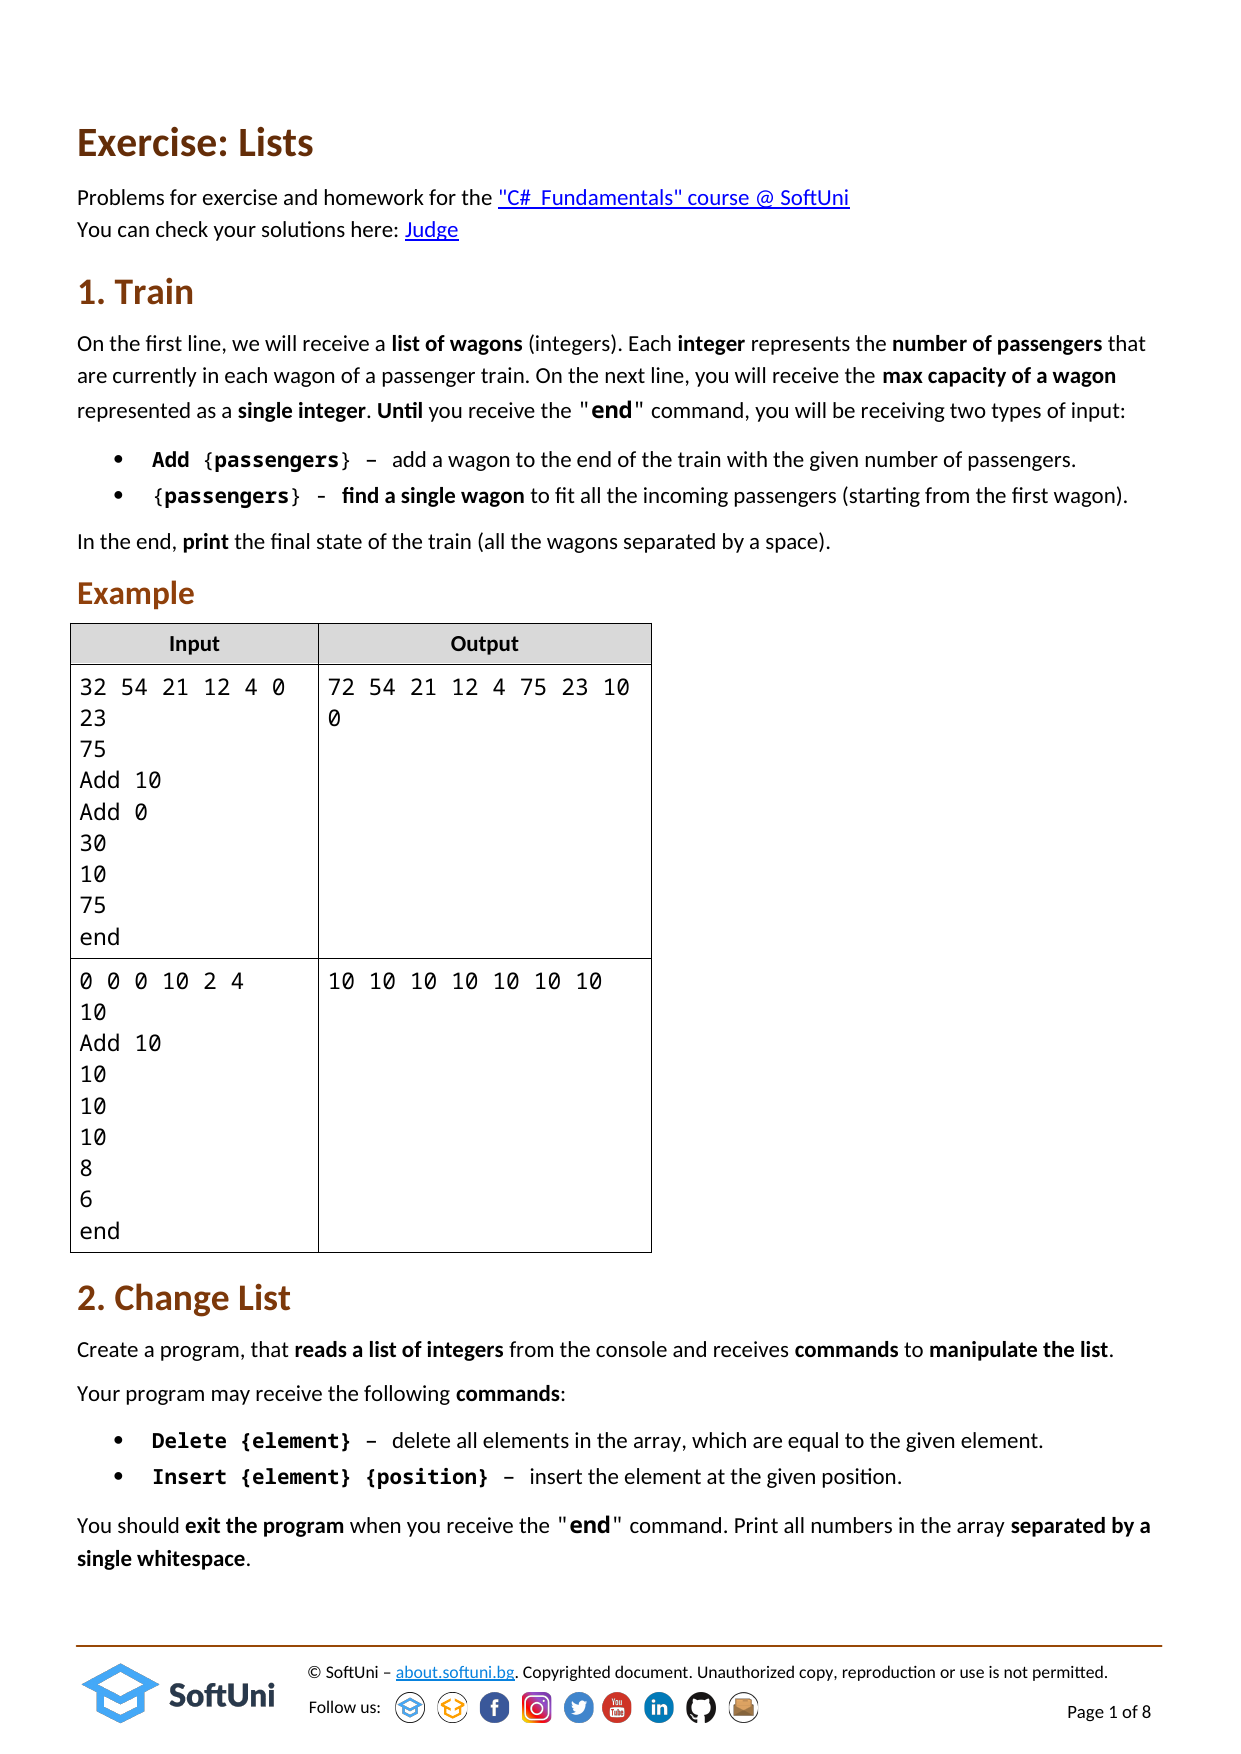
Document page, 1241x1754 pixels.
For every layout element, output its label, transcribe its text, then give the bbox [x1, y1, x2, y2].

picture [479, 1692, 510, 1723]
list Insert {element} {position} – insert the element at the given position. [114, 1460, 1163, 1491]
table_header Output [319, 624, 651, 663]
text Create a program, that reads a list of integers from the console and receives commands to manipulate the list. [77, 1335, 1163, 1363]
picture [564, 1692, 594, 1723]
text In the end, print the final state of the train (all the wagons separated by a space). [77, 527, 1163, 555]
picture [522, 1692, 552, 1723]
list Add {passengers} – add a wagon to the end of the train with the given number of passengers. [114, 443, 1163, 474]
table_cell 72 54 21 12 4 75 23 10 0 [319, 665, 651, 958]
picture [395, 1692, 425, 1723]
text You should exit the program when you receive the "end" command. Print all numbers in the array separated by a single whitespace. [77, 1508, 1163, 1572]
text On the first line, we will receive a list of wagons (integers). Each integer represents the number of passengers that are currently in each wagon of a passenger train. On the next line, you will receive the max capacity of a wagon represented as a single integer. Until you receive the "end" command, you will be receiving two types of input: [77, 329, 1163, 425]
table_cell 0 0 0 10 2 4 10 Add 10 10 10 10 8 6 end [71, 959, 318, 1252]
picture [658, 1705, 667, 1714]
picture [75, 1658, 281, 1729]
subtitle Exercise: Lists [77, 116, 1163, 167]
subtitle Example [77, 572, 1163, 612]
table_cell 32 54 21 12 4 0 23 75 Add 10 Add 0 30 10 75 end [71, 665, 318, 958]
table_cell 10 10 10 10 10 10 10 [319, 959, 651, 1252]
picture [644, 1714, 653, 1723]
picture [644, 1692, 653, 1701]
subtitle Change List [77, 1274, 1163, 1319]
list {passengers} - find a single wagon to fit all the incoming passengers (starting from the first wagon). [114, 478, 1163, 510]
text Your program may receive the following commands: [77, 1379, 1163, 1407]
picture [665, 1692, 674, 1701]
list Delete {element} – delete all elements in the array, which are equal to the given element. [114, 1424, 1163, 1455]
text Problems for exercise and homework for the "C# Fundamentals" course @ SoftUni You can check your solutions here: Judge [77, 183, 1163, 243]
subtitle Train [77, 268, 1163, 314]
picture [686, 1692, 716, 1723]
picture [437, 1692, 468, 1723]
picture [602, 1692, 632, 1723]
table_header Input [71, 624, 318, 663]
picture [665, 1714, 674, 1723]
picture [728, 1692, 759, 1723]
